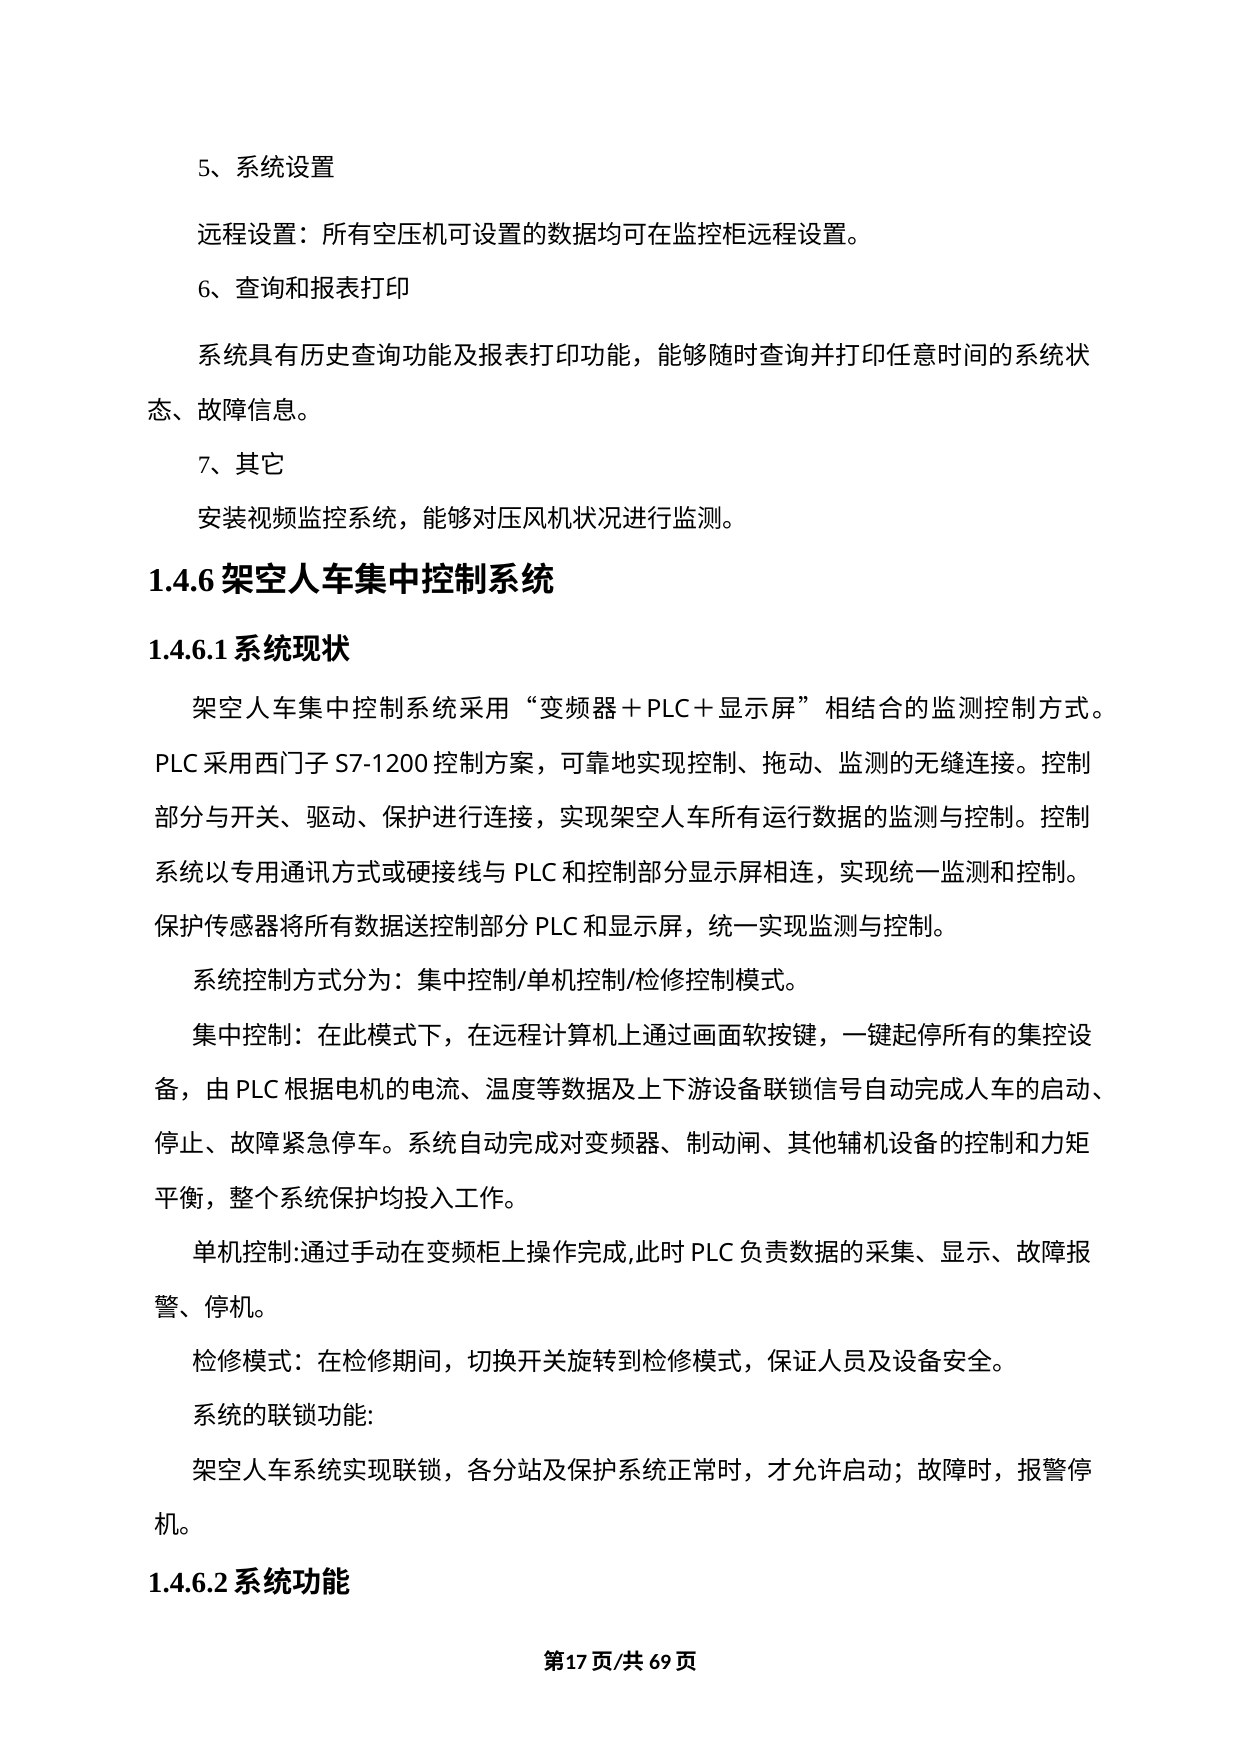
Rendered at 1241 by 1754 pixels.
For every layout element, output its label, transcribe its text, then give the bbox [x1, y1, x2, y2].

text 6、查询和报表打印 [148, 269, 1093, 305]
text 远程设置：所有空压机可设置的数据均可在监控柜远程设置。 [148, 214, 1093, 251]
text 5、系统设置 [148, 148, 1093, 184]
subtitle 1.4.6架空人车集中控制系统 [148, 553, 1093, 601]
text 系统具有历史查询功能及报表打印功能，能够随时查询并打印任意时间的系统状态、故障信息。 [148, 336, 1093, 426]
text 安装视频监控系统，能够对压风机状况进行监测。 [148, 499, 1093, 535]
list 架空人车系统实现联锁，各分站及保护系统正常时，才允许启动；故障时，报警停机。 [154, 1450, 1093, 1541]
text 7、其它 [148, 444, 1093, 481]
text 1.4.6.1系统现状 [148, 626, 1093, 668]
list 系统的联锁功能: [154, 1396, 1093, 1432]
list 检修模式：在检修期间，切换开关旋转到检修模式，保证人员及设备安全。 [154, 1341, 1093, 1378]
list 架空人车集中控制系统采用“变频器＋PLC＋显示屏”相结合的监测控制方式。PLC采用西门子S7-1200控制方案，可靠地实现控制、拖动、监测的无缝连接。控制部分与开关、驱动、保护进行连接，实现架空人车所有运行数据的监测与控制。控制系统以专用通讯方式或硬接线与PLC和控制部分显示屏相连，实现统一监测和控制。保护传感器将所有数据送控制部分PLC和显示屏，统一实现监测与控制。 [154, 689, 1093, 943]
list 集中控制：在此模式下，在远程计算机上通过画面软按键，一键起停所有的集控设备，由PLC根据电机的电流、温度等数据及上下游设备联锁信号自动完成人车的启动、停止、故障紧急停车。系统自动完成对变频器、制动闸、其他辅机设备的控制和力矩平衡，整个系统保护均投入工作。 [154, 1015, 1093, 1214]
list 系统控制方式分为：集中控制/单机控制/检修控制模式。 [154, 961, 1093, 997]
list 单机控制:通过手动在变频柜上操作完成,此时PLC负责数据的采集、显示、故障报警、停机。 [154, 1233, 1093, 1323]
text 1.4.6.2系统功能 [148, 1559, 1093, 1601]
